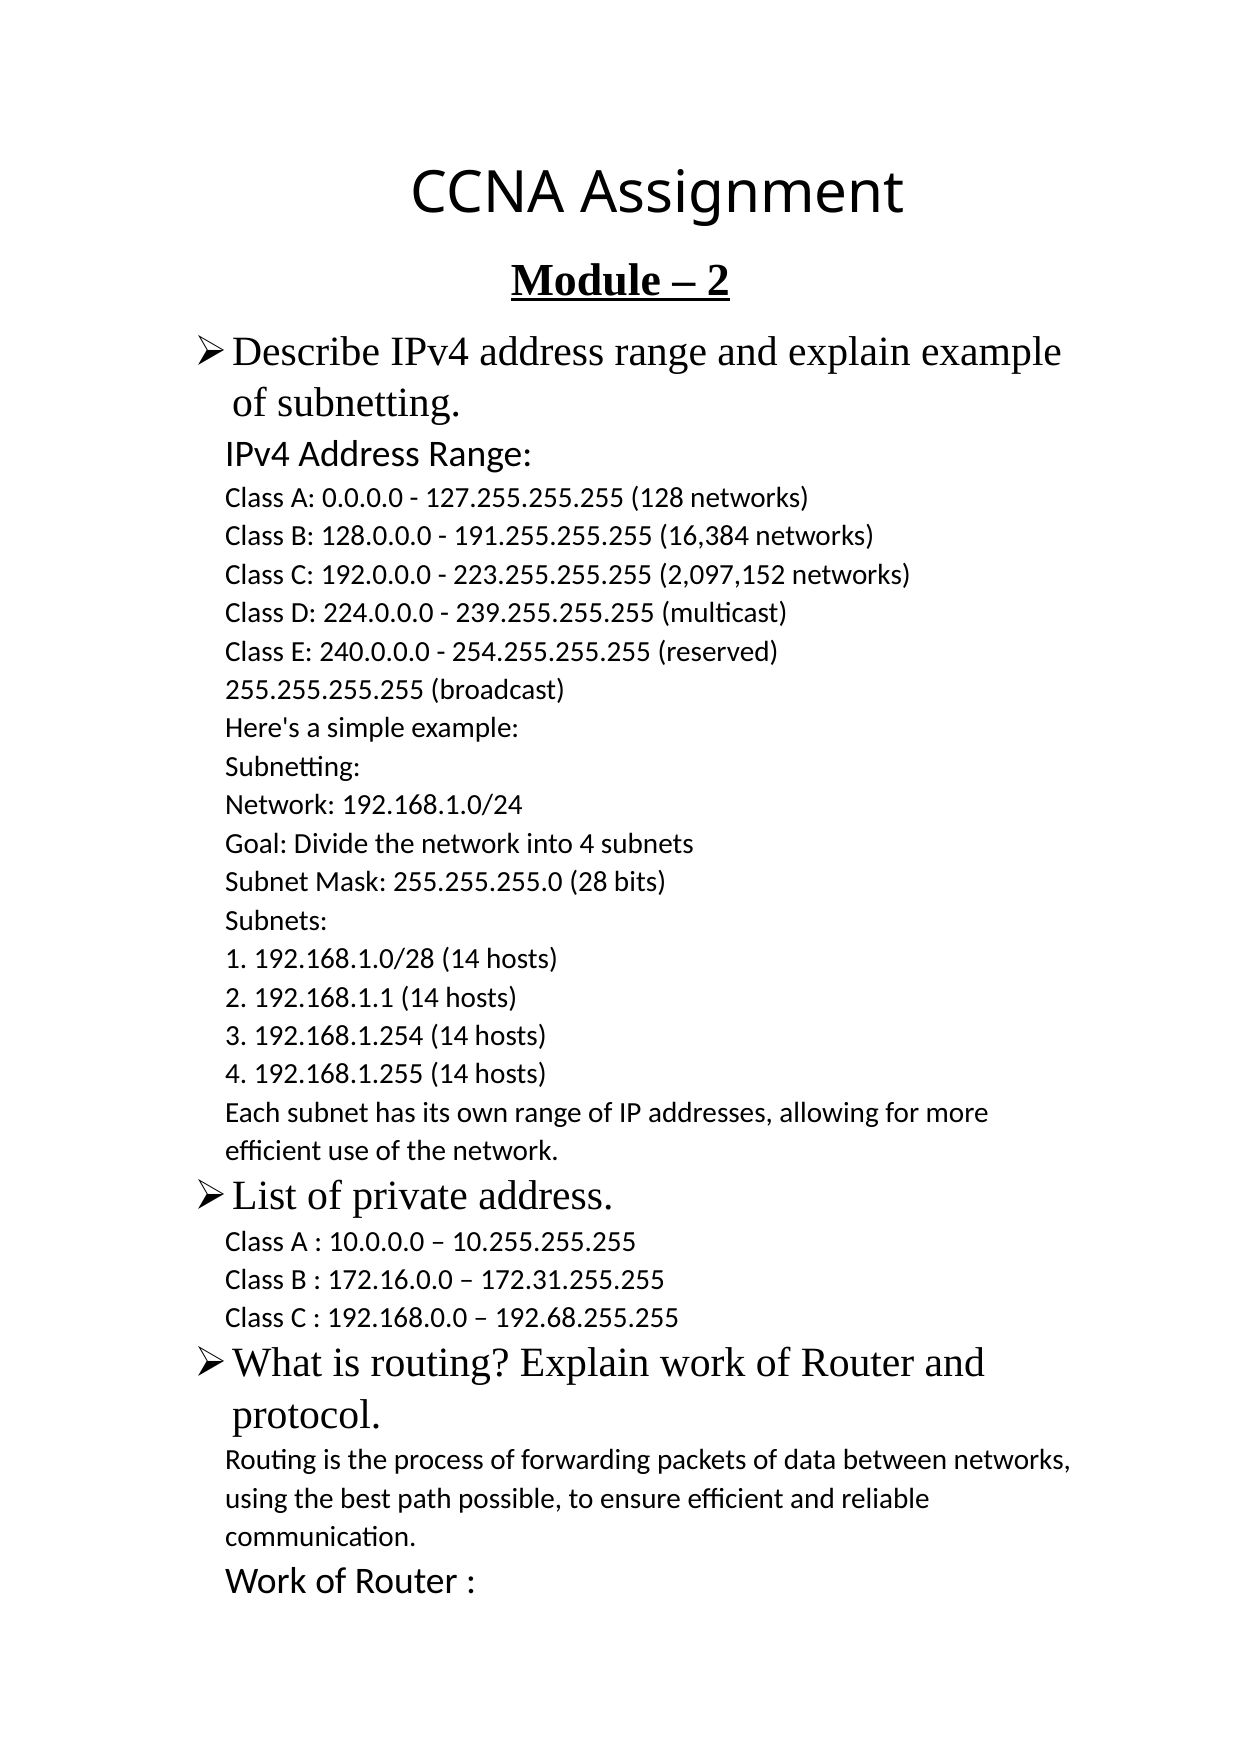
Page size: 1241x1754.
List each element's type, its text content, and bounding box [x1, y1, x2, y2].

list Class A : 10.0.0.0 – 10.255.255.255 [225, 1223, 1090, 1258]
list Goal: Divide the network into 4 subnets [225, 825, 1090, 861]
list Describe IPv4 address range and explain example of subnetting. [194, 326, 1090, 426]
list CCNA Assignment [225, 150, 1090, 229]
list Subnets: [225, 902, 1090, 937]
list Class C : 192.168.0.0 – 192.68.255.255 [225, 1299, 1090, 1335]
list 1. 192.168.1.0/28 (14 hosts) [225, 940, 1090, 976]
list Here's a simple example: [225, 709, 1090, 745]
list Subnet Mask: 255.255.255.0 (28 bits) [225, 863, 1090, 899]
list 3. 192.168.1.254 (14 hosts) [225, 1017, 1090, 1053]
list Subnetting: [225, 748, 1090, 784]
list Class B: 128.0.0.0 - 191.255.255.255 (16,384 networks) [225, 517, 1090, 553]
list Class A: 0.0.0.0 - 127.255.255.255 (128 networks) [225, 479, 1090, 514]
list 4. 192.168.1.255 (14 hosts) [225, 1056, 1090, 1091]
list IPv4 Address Range: [225, 429, 1090, 475]
list Each subnet has its own range of IP addresses, allowing for more efficient use of the network. [225, 1094, 1090, 1168]
list What is routing? Explain work of Router and protocol. [194, 1338, 1090, 1438]
list Routing is the process of forwarding packets of data between networks, using the best path possible, to ensure efficient and reliable communication. [225, 1441, 1090, 1554]
list Class B : 172.16.0.0 – 172.31.255.255 [225, 1261, 1090, 1297]
list Work of Router : [225, 1557, 1090, 1602]
list Class E: 240.0.0.0 - 254.255.255.255 (reserved) [225, 633, 1090, 668]
list Class D: 224.0.0.0 - 239.255.255.255 (multicast) [225, 594, 1090, 630]
list 2. 192.168.1.1 (14 hosts) [225, 979, 1090, 1014]
list Network: 192.168.1.0/24 [225, 786, 1090, 822]
list List of private address. [194, 1171, 1090, 1219]
text Module – 2 [150, 252, 1090, 305]
list 255.255.255.255 (broadcast) [225, 671, 1090, 707]
list Class C: 192.0.0.0 - 223.255.255.255 (2,097,152 networks) [225, 556, 1090, 591]
